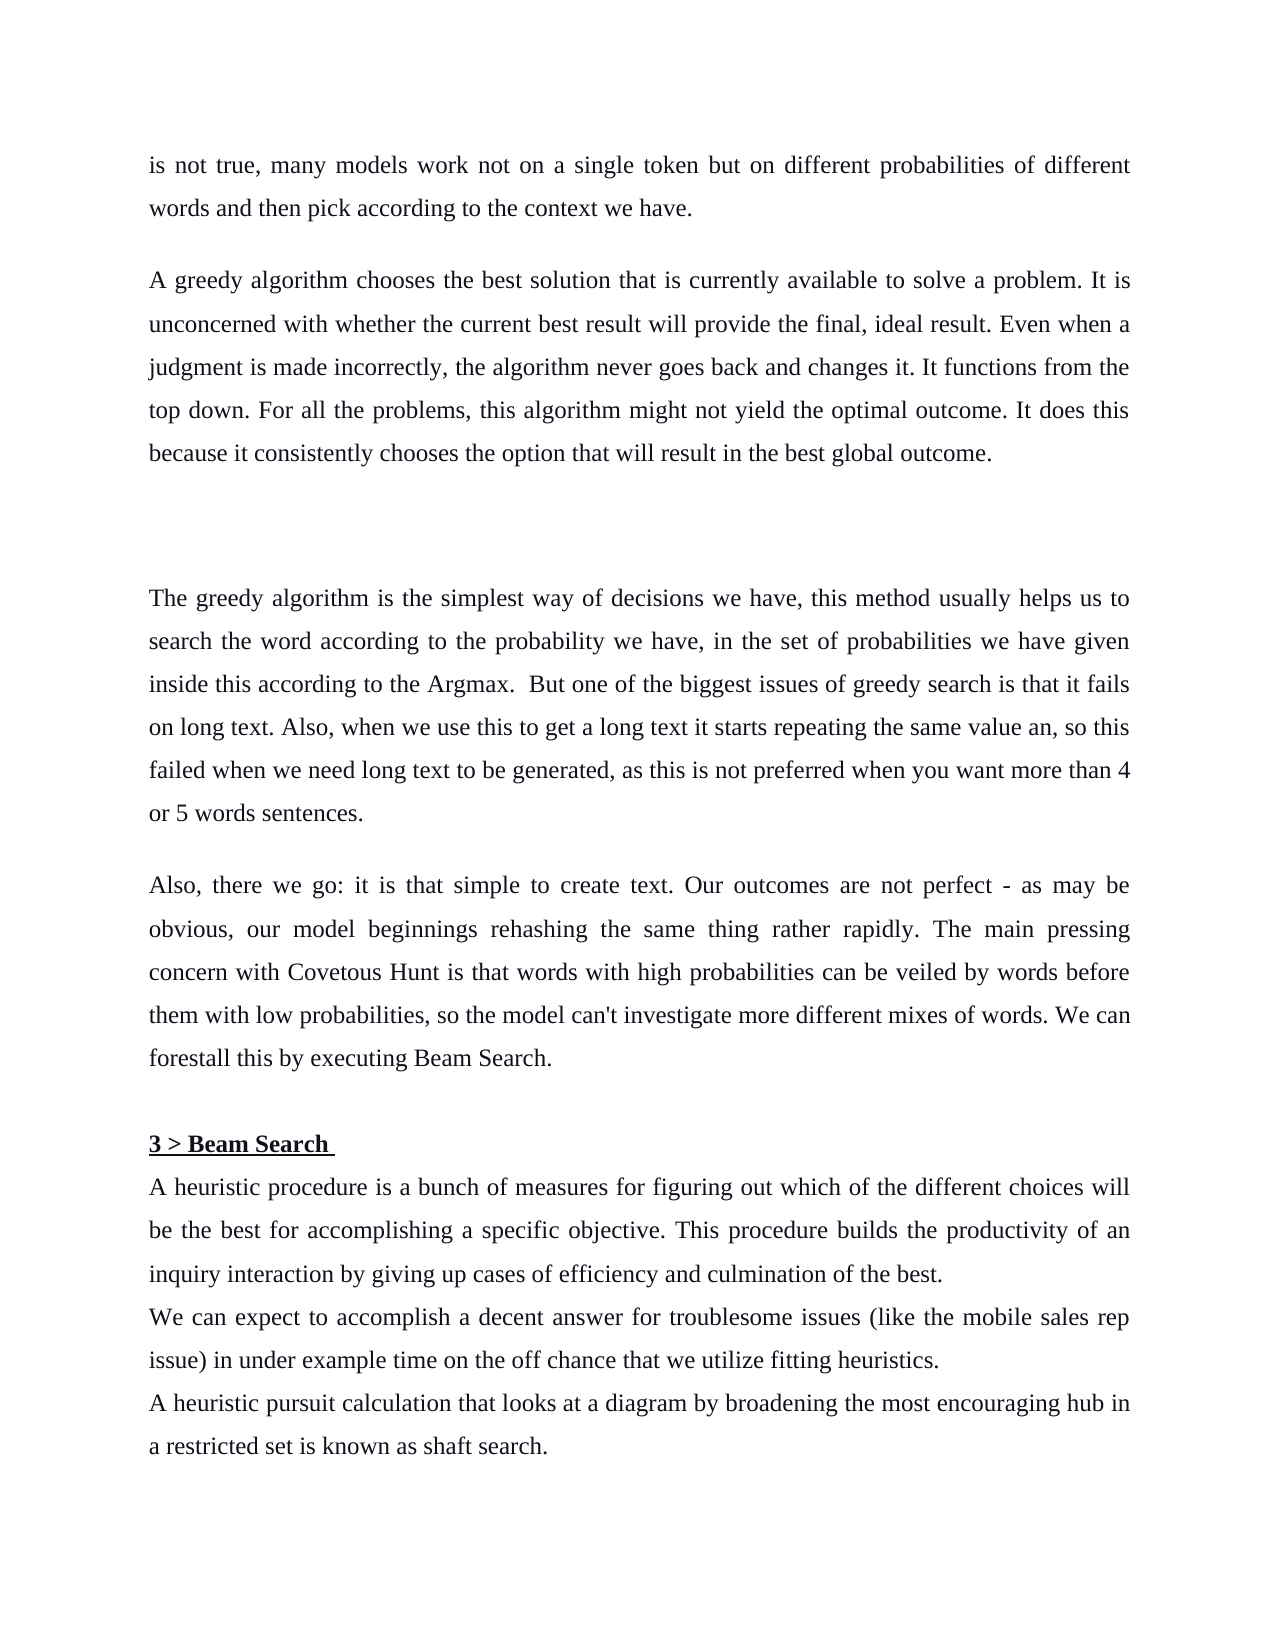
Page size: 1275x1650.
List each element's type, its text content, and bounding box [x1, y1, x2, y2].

text The greedy algorithm is the simplest way of decisions we have, this method usually helps us to search the word according to the probability we have, in the set of probabilities we have given inside this according to the Argmax. But one of the biggest issues of greedy search is that it fails on long text. Also, when we use this to get a long text it starts repeating the same value an, so this failed when we need long text to be generated, as this is not preferred when you want more than 4 or 5 words sentences. [148, 583, 1132, 827]
text 3 > Beam Search [148, 1129, 1132, 1158]
text A heuristic procedure is a bunch of measures for figuring out which of the different choices will be the best for accomplishing a specific objective. This procedure builds the productivity of an inquiry interaction by giving up cases of efficiency and culmination of the best. [148, 1172, 1132, 1287]
text Also, there we go: it is that simple to create text. Our outcomes are not perfect - as may be obvious, our model beginnings rehashing the same thing rather rapidly. The main pressing concern with Covetous Hunt is that words with high probabilities can be veiled by words before them with low probabilities, so the model can't investigate more different mixes of words. We can forestall this by executing Beam Search. [148, 871, 1132, 1072]
text We can expect to accomplish a decent answer for troublesome issues (like the mobile sales rep issue) in under example time on the off chance that we utilize fitting heuristics. [148, 1302, 1132, 1374]
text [148, 150, 1132, 222]
text A greedy algorithm chooses the best solution that is currently available to solve a problem. It is unconcerned with whether the current best result will provide the final, ideal result. Even when a judgment is made incorrectly, the algorithm never goes back and changes it. It functions from the top down. For all the problems, this algorithm might not yield the optimal outcome. It does this because it consistently chooses the option that will result in the best global outcome. [148, 266, 1132, 467]
text A heuristic pursuit calculation that looks at a diagram by broadening the most encouraging hub in a restricted set is known as shaft search. [148, 1388, 1132, 1460]
